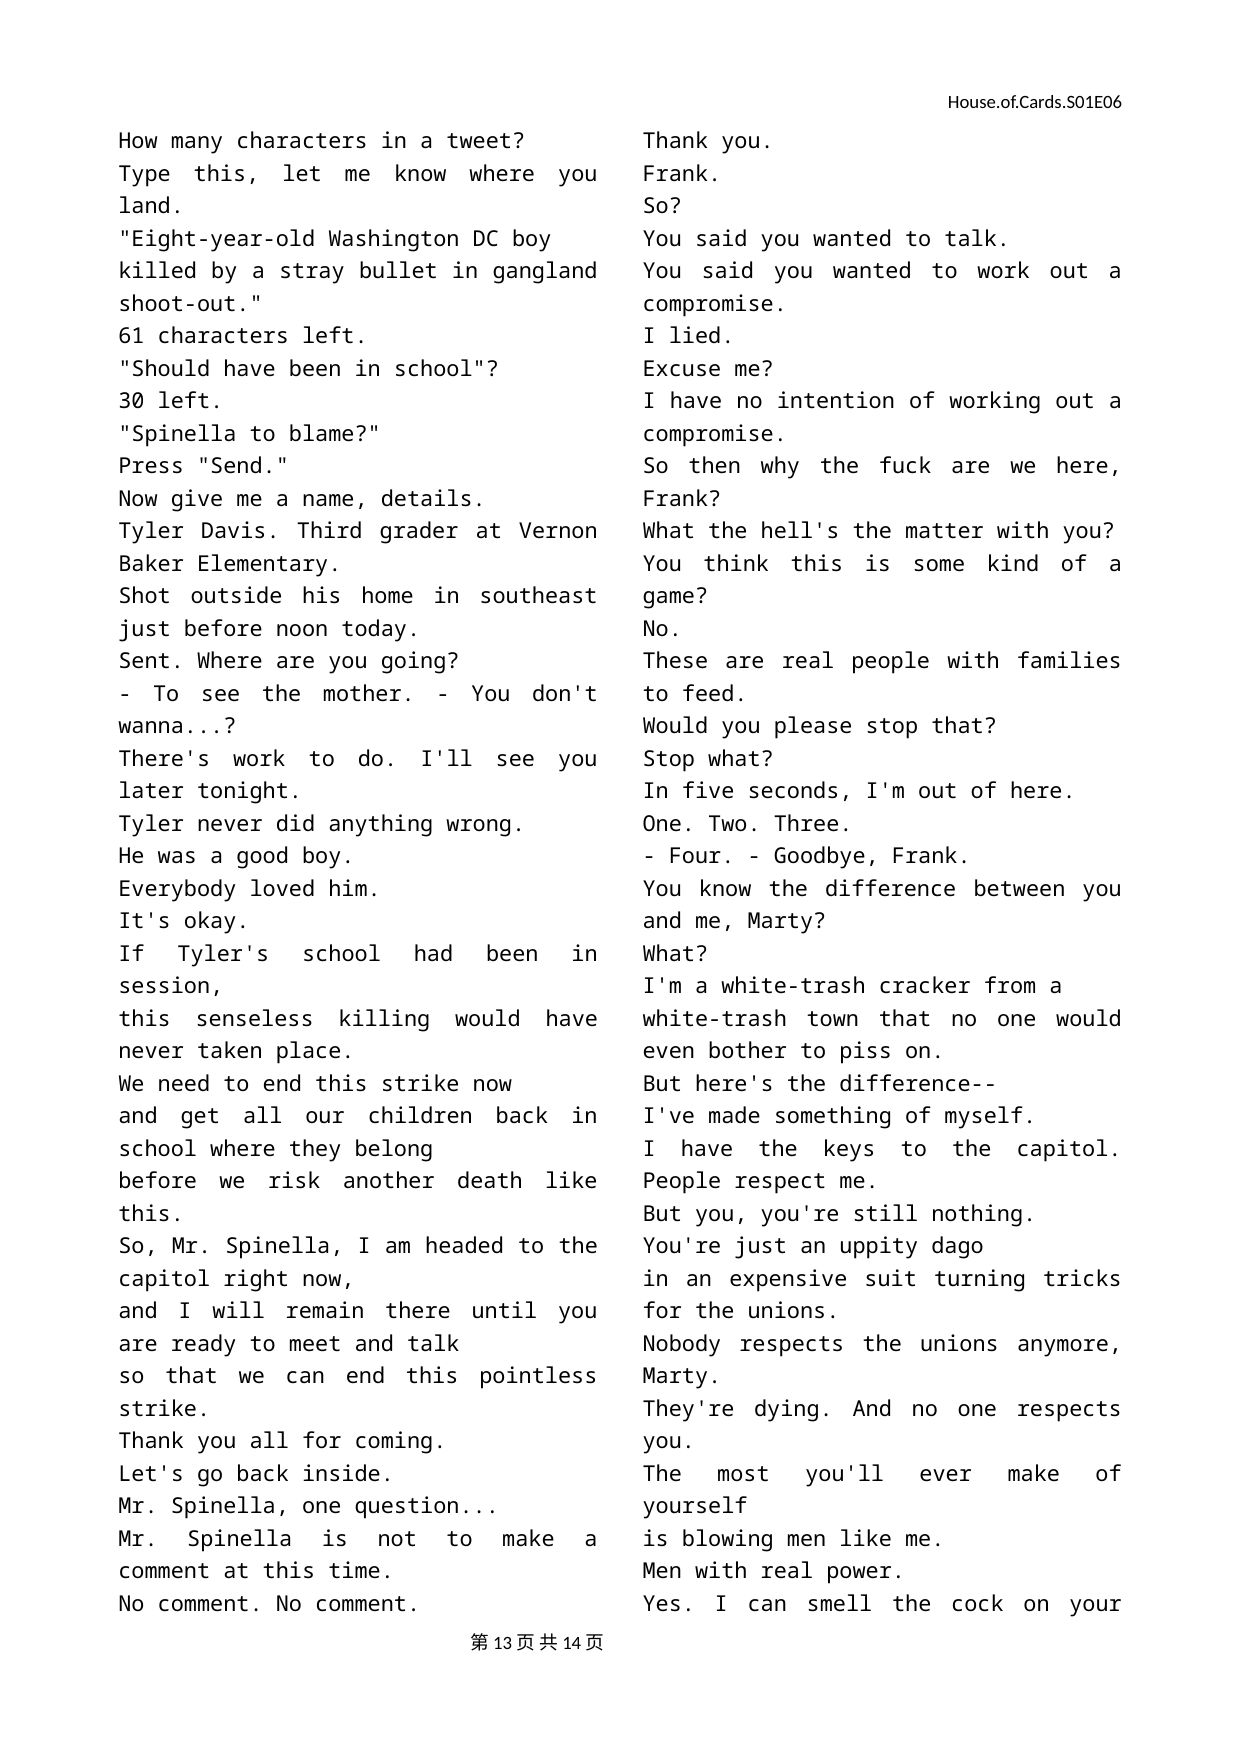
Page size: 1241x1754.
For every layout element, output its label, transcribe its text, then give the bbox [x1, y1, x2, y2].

text 30 left. [118, 384, 598, 417]
text You said you wanted to talk. [642, 222, 1122, 254]
text What? [642, 937, 1122, 969]
text These are real people with families to feed. [642, 644, 1122, 709]
text No comment. No comment. [118, 1587, 598, 1619]
text Tyler never did anything wrong. [118, 807, 598, 839]
text Type this, let me know where you land. [118, 157, 598, 222]
text Mr. Spinella is not to make a comment at this time. [118, 1522, 598, 1587]
text Press "Send." [118, 449, 598, 482]
text I have no intention of working out a compromise. [642, 384, 1122, 449]
text so that we can end this pointless strike. [118, 1359, 598, 1424]
text We need to end this strike now [118, 1067, 598, 1099]
text Excuse me? [642, 352, 1122, 384]
text Nobody respects the unions anymore, Marty. [642, 1327, 1122, 1392]
text this senseless killing would have never taken place. [118, 1002, 598, 1067]
text You said you wanted to work out a compromise. [642, 254, 1122, 319]
text But here's the difference-- [642, 1067, 1122, 1099]
text is blowing men like me. [642, 1522, 1122, 1554]
text So? [642, 189, 1122, 222]
text and I will remain there until you are ready to meet and talk [118, 1294, 598, 1359]
text "Should have been in school"? [118, 352, 598, 384]
text white-trash town that no one would even bother to piss on. [642, 1002, 1122, 1067]
text You're just an uppity dago [642, 1229, 1122, 1262]
text So then why the fuck are we here, Frank? [642, 449, 1122, 514]
text There's work to do. I'll see you later tonight. [118, 742, 598, 807]
text Thank you all for coming. [118, 1424, 598, 1457]
text It's okay. [118, 904, 598, 937]
text I lied. [642, 319, 1122, 352]
text He was a good boy. [118, 839, 598, 872]
text Everybody loved him. [118, 872, 598, 904]
text "Spinella to blame?" [118, 417, 598, 449]
text and get all our children back in school where they belong [118, 1099, 598, 1164]
text I've made something of myself. [642, 1099, 1122, 1132]
text But you, you're still nothing. [642, 1197, 1122, 1229]
text Let's go back inside. [118, 1457, 598, 1489]
text Mr. Spinella, one question... [118, 1489, 598, 1522]
text - Four. - Goodbye, Frank. [642, 839, 1122, 872]
text Stop what? [642, 742, 1122, 774]
text before we risk another death like this. [118, 1164, 598, 1229]
text If Tyler's school had been in session, [118, 937, 598, 1002]
text How many characters in a tweet? [118, 124, 598, 157]
text So, Mr. Spinella, I am headed to the capitol right now, [118, 1229, 598, 1294]
text I have the keys to the capitol. People respect me. [642, 1132, 1122, 1197]
text What the hell's the matter with you? [642, 514, 1122, 547]
text They're dying. And no one respects you. [642, 1392, 1122, 1457]
text You know the difference between you and me, Marty? [642, 872, 1122, 937]
text You think this is some kind of a game? [642, 547, 1122, 612]
text Men with real power. [642, 1554, 1122, 1587]
text I'm a white-trash cracker from a [642, 969, 1122, 1002]
text in an expensive suit turning tricks for the unions. [642, 1262, 1122, 1327]
text The most you'll ever make of yourself [642, 1457, 1122, 1522]
text killed by a stray bullet in gangland shoot-out." [118, 254, 598, 319]
text 61 characters left. [118, 319, 598, 352]
text One. Two. Three. [642, 807, 1122, 839]
text Would you please stop that? [642, 709, 1122, 742]
text Now give me a name, details. [118, 482, 598, 514]
text - To see the mother. - You don't wanna...? [118, 677, 598, 742]
text Frank. [642, 157, 1122, 189]
text Shot outside his home in southeast just before noon today. [118, 579, 598, 644]
text Yes. I can smell the cock on your breath from here. [642, 1587, 1122, 1619]
text Tyler Davis. Third grader at Vernon Baker Elementary. [118, 514, 598, 579]
text No. [642, 612, 1122, 644]
text In five seconds, I'm out of here. [642, 774, 1122, 807]
text Sent. Where are you going? [118, 644, 598, 677]
text "Eight-year-old Washington DC boy [118, 222, 598, 254]
text Thank you. [642, 124, 1122, 157]
